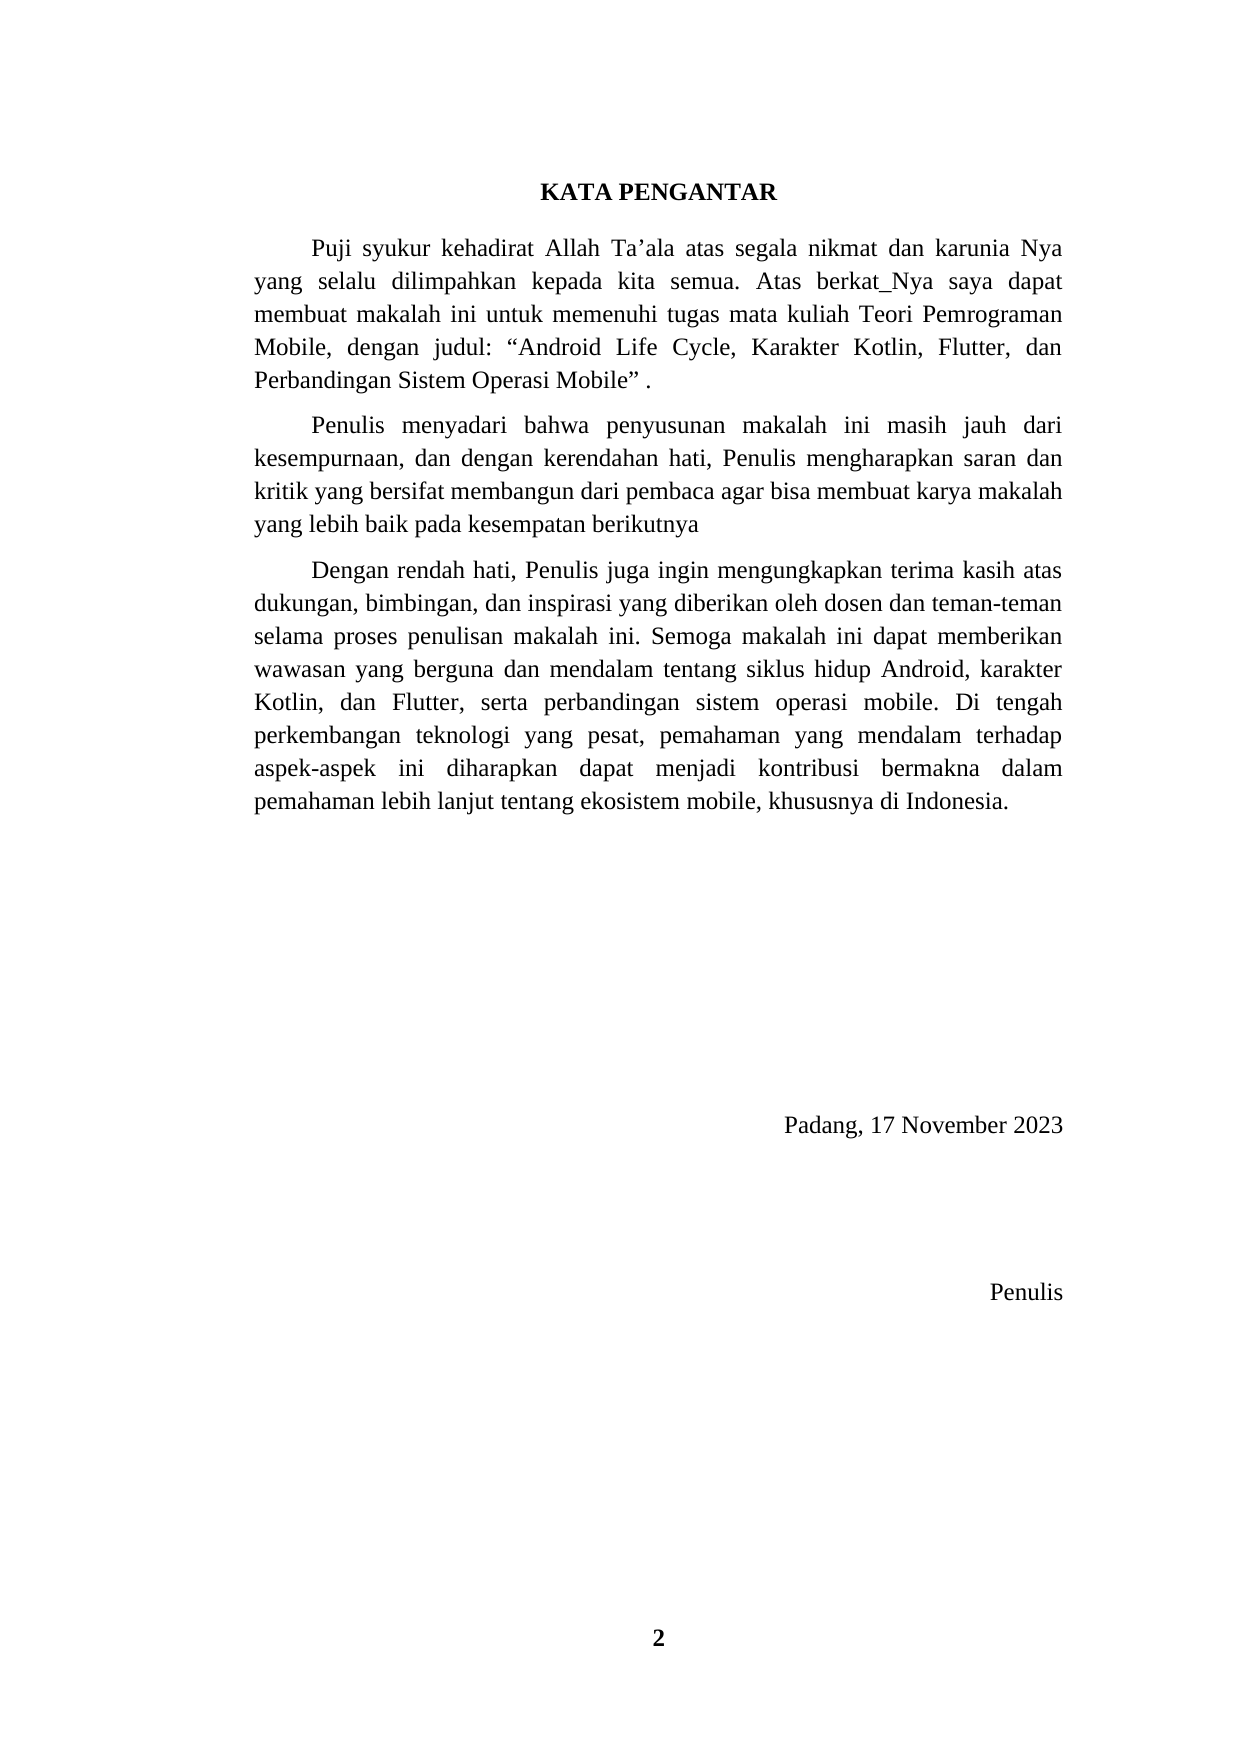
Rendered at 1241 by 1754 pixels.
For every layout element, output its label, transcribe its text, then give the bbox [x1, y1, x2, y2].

text Penulis menyadari bahwa penyusunan makalah ini masih jauh dari kesempurnaan, dan dengan kerendahan hati, Penulis mengharapkan saran dan kritik yang bersifat membangun dari pembaca agar bisa membuat karya makalah yang lebih baik pada kesempatan berikutnya [254, 410, 1063, 538]
text Padang, 17 November 2023 [254, 1110, 1063, 1138]
text Penulis [254, 1277, 1063, 1305]
subtitle KATA PENGANTAR [254, 177, 1063, 206]
text Puji syukur kehadirat Allah Ta’ala atas segala nikmat dan karunia Nya yang selalu dilimpahkan kepada kita semua. Atas berkat_Nya saya dapat membuat makalah ini untuk memenuhi tugas mata kuliah Teori Pemrograman Mobile, dengan judul: “Android Life Cycle, Karakter Kotlin, Flutter, dan Perbandingan Sistem Operasi Mobile” . [254, 233, 1063, 394]
text Dengan rendah hati, Penulis juga ingin mengungkapkan terima kasih atas dukungan, bimbingan, dan inspirasi yang diberikan oleh dosen dan teman-teman selama proses penulisan makalah ini. Semoga makalah ini dapat memberikan wawasan yang berguna dan mendalam tentang siklus hidup Android, karakter Kotlin, dan Flutter, serta perbandingan sistem operasi mobile. Di tengah perkembangan teknologi yang pesat, pemahaman yang mendalam terhadap aspek-aspek ini diharapkan dapat menjadi kontribusi bermakna dalam pemahaman lebih lanjut tentang ekosistem mobile, khususnya di Indonesia. [254, 555, 1063, 815]
